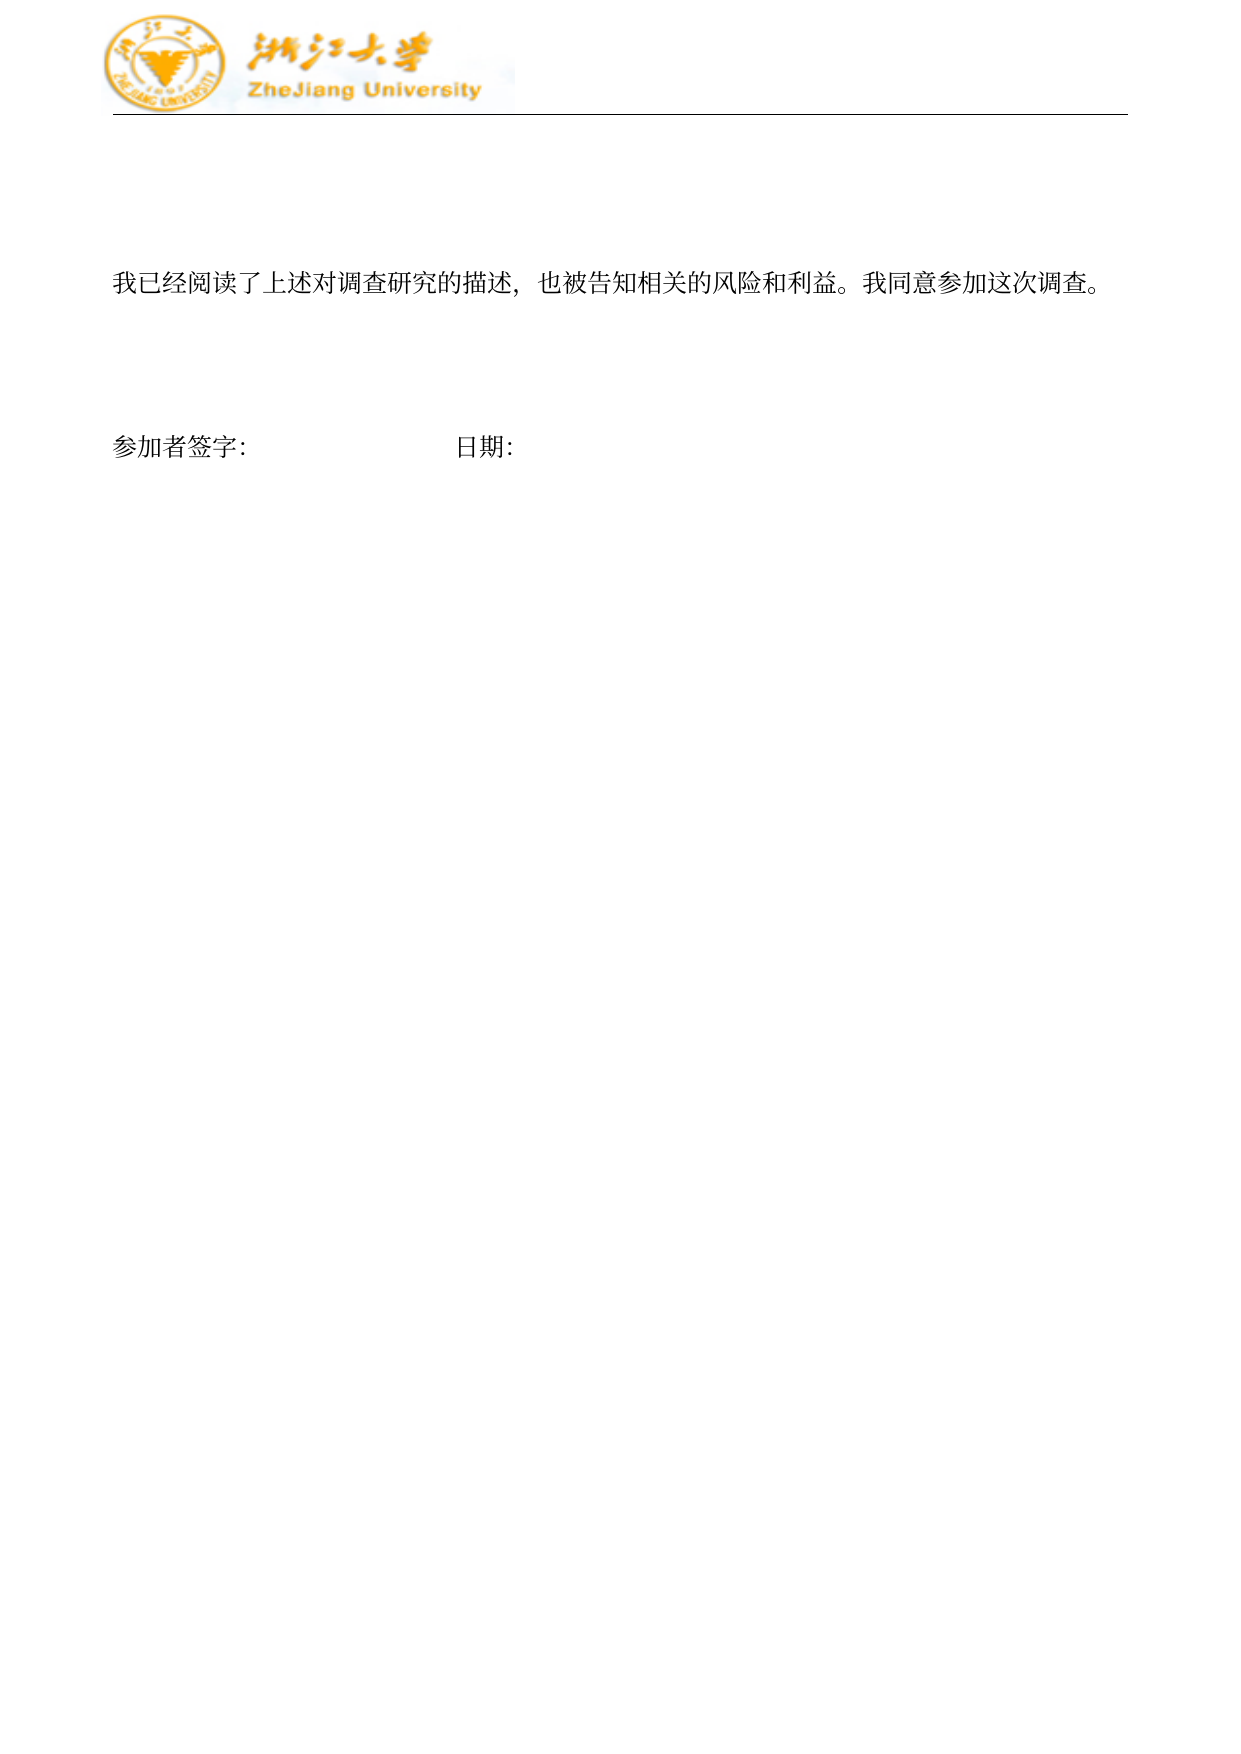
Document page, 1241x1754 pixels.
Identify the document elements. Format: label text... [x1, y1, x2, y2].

picture [101, 10, 515, 116]
text 我已经阅读了上述对调查研究的描述，也被告知相关的风险和利益。我同意参加这次调查。 [112, 249, 1128, 314]
text 参加者签字： 日期： [112, 414, 1128, 479]
